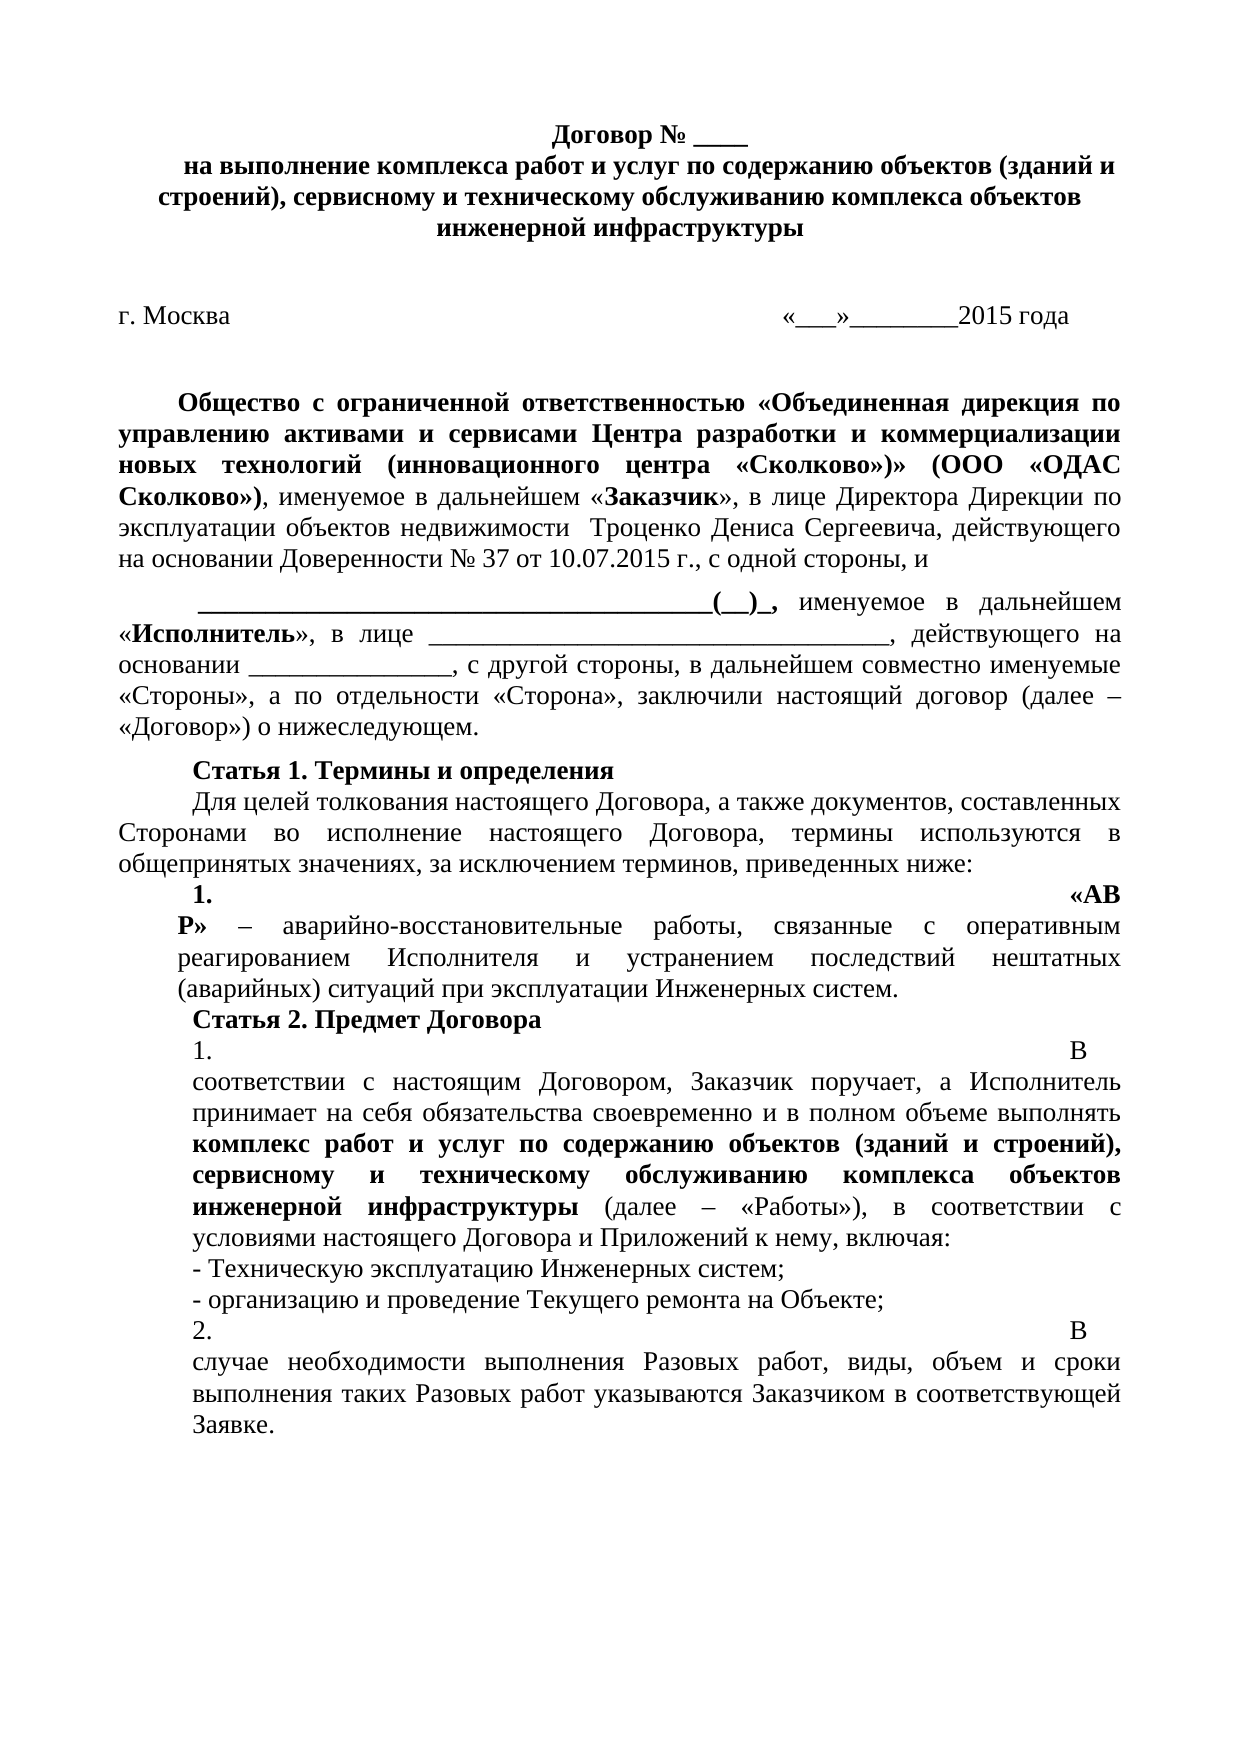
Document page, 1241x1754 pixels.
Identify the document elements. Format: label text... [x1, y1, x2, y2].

text Статья 2. Предмет Договора [118, 1003, 1122, 1034]
text на выполнение комплекса работ и услуг по содержанию объектов (зданий и строений), сервисному и техническому обслуживанию комплекса объектов инженерной инфраструктуры [118, 149, 1122, 243]
text ______________________________________(__)_, именуемое в дальнейшем «Исполнитель», в лице __________________________________, действующего на основании _______________, с другой стороны, в дальнейшем совместно именуемые «Стороны», а по отдельности «Сторона», заключили настоящий договор (далее – «Договор») о нижеследующем. [118, 586, 1122, 741]
list В соответствии с настоящим Договором, Заказчик поручает, а Исполнитель принимает на себя обязательства своевременно и в полном объеме выполнять комплекс работ и услуг по содержанию объектов (зданий и строений), сервисному и техническому обслуживанию комплекса объектов инженерной инфраструктуры (далее – «Работы»), в соответствии с условиями настоящего Договора и Приложений к нему, включая: [192, 1034, 1122, 1252]
text - Техническую эксплуатацию Инженерных систем; [118, 1252, 1122, 1283]
text г. Москва «___»________2015 года [118, 299, 1122, 330]
text Для целей толкования настоящего Договора, а также документов, составленных Сторонами во исполнение настоящего Договора, термины используются в общепринятых значениях, за исключением терминов, приведенных ниже: [118, 785, 1122, 878]
list «АВР» – аварийно-восстановительные работы, связанные с оперативным реагированием Исполнителя и устранением последствий нештатных (аварийных) ситуаций при эксплуатации Инженерных систем. [177, 878, 1122, 1003]
text Общество с ограниченной ответственностью «Объединенная дирекция по управлению активами и сервисами Центра разработки и коммерциализации новых технологий (инновационного центра «Сколково»)» (ООО «ОДАС Сколково»), именуемое в дальнейшем «Заказчик», в лице Директора Дирекции по эксплуатации объектов недвижимости Троценко Дениса Сергеевича, действующего на основании Доверенности № 37 от 10.07.2015 г., с одной стороны, и [118, 386, 1122, 573]
text - организацию и проведение Текущего ремонта на Объекте; [118, 1283, 1122, 1314]
text Статья 1. Термины и определения [118, 754, 1122, 785]
list В случае необходимости выполнения Разовых работ, виды, объем и сроки выполнения таких Разовых работ указываются Заказчиком в соответствующей Заявке. [192, 1314, 1122, 1439]
text Договор № ____ [118, 118, 1122, 149]
